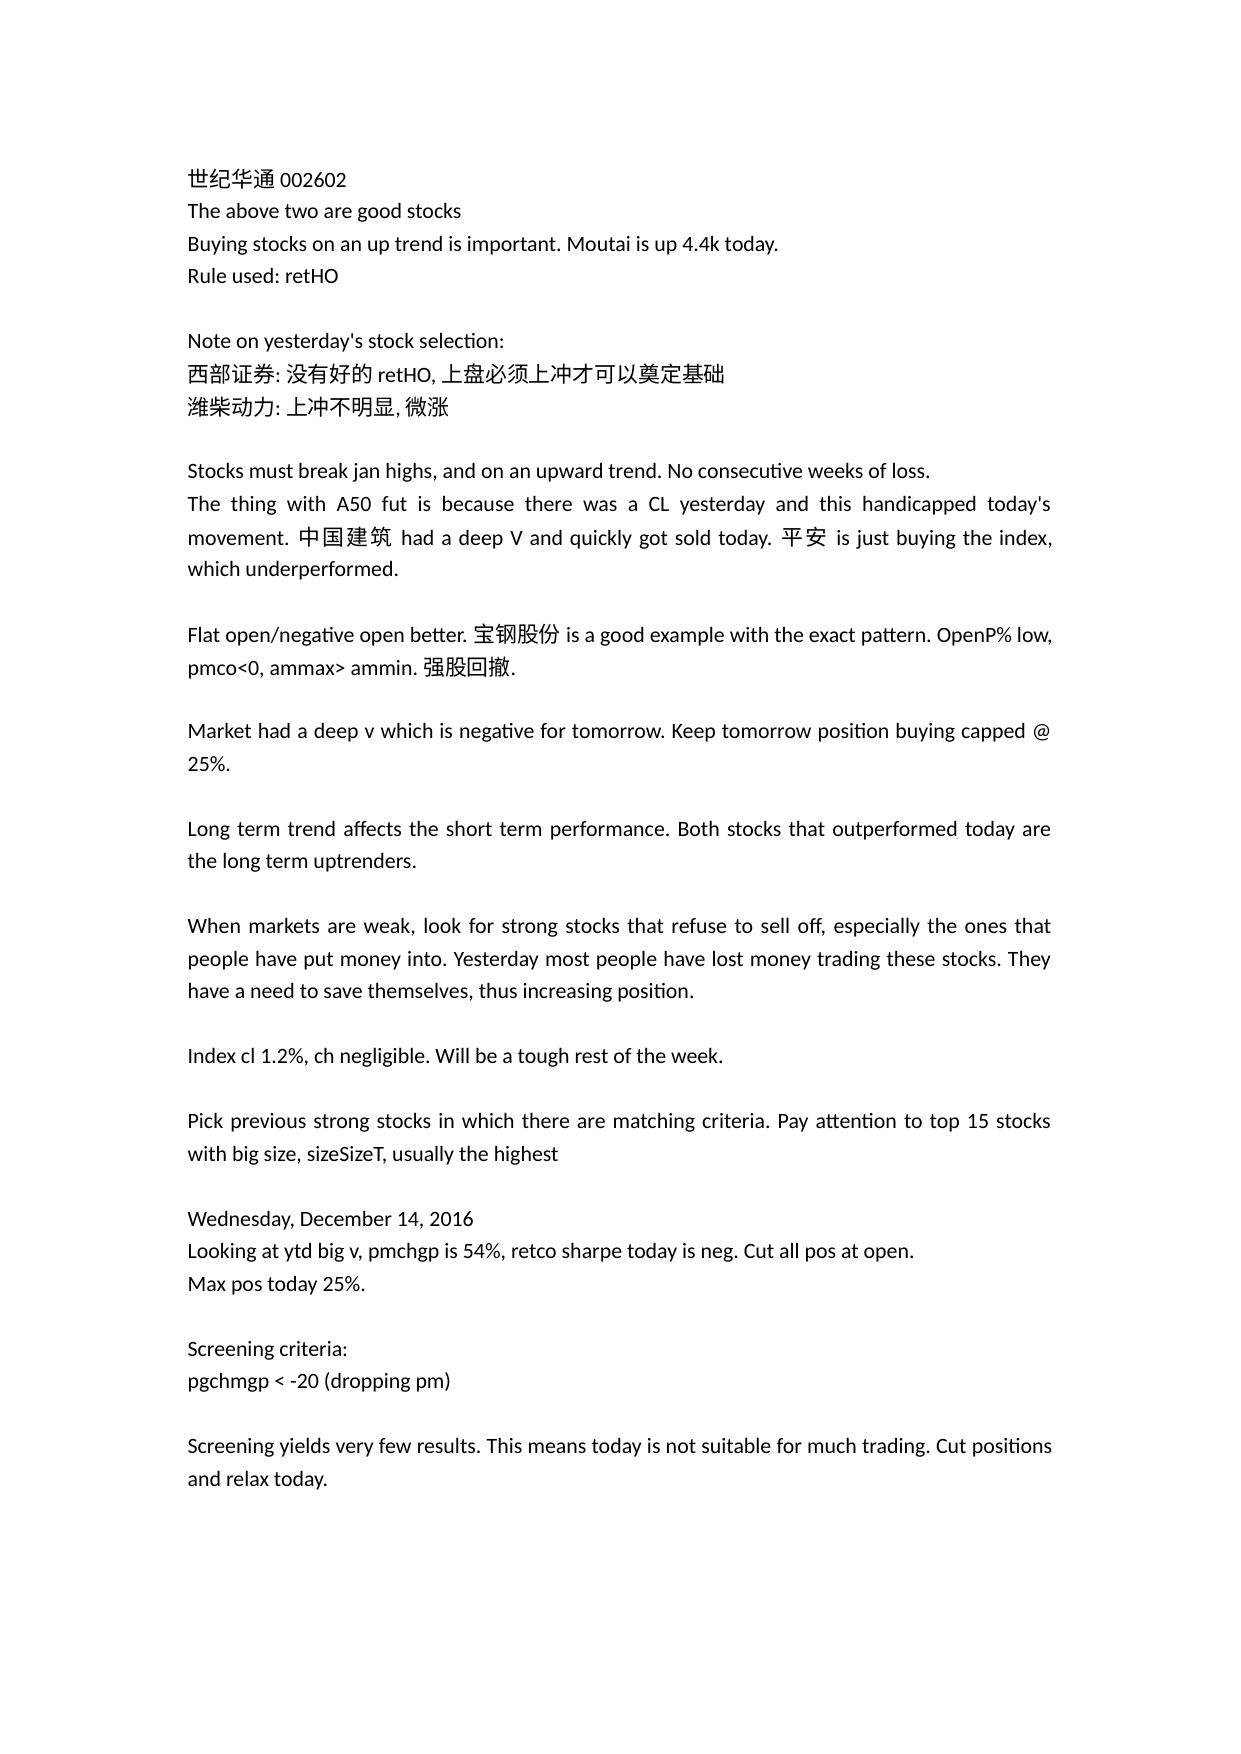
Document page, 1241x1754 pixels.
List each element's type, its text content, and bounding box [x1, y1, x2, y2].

text Stocks must break jan highs, and on an upward trend. No consecutive weeks of loss. [187, 454, 1053, 487]
text The above two are good stocks [187, 194, 1053, 227]
text 世纪华通 002602 [187, 162, 1053, 194]
text Market had a deep v which is negative for tomorrow. Keep tomorrow position buying capped @ 25%. [187, 714, 1053, 779]
text Note on yesterday's stock selection: [187, 324, 1053, 357]
text Pick previous strong stocks in which there are matching criteria. Pay attention to top 15 stocks with big size, sizeSizeT, usually the highest [187, 1104, 1053, 1169]
text Rule used: retHO [187, 259, 1053, 292]
text 潍柴动力: 上冲不明显, 微涨 [187, 389, 1053, 422]
text Wednesday, December 14, 2016 [187, 1202, 1053, 1234]
text Long term trend affects the short term performance. Both stocks that outperformed today are the long term uptrenders. [187, 812, 1053, 877]
text Screening yields very few results. This means today is not suitable for much trading. Cut positions and relax today. [187, 1429, 1053, 1494]
text Buying stocks on an up trend is important. Moutai is up 4.4k today. [187, 227, 1053, 259]
text When markets are weak, look for strong stocks that refuse to sell off, especially the ones that people have put money into. Yesterday most people have lost money trading these stocks. They have a need to save themselves, thus increasing position. [187, 909, 1053, 1007]
text 西部证券: 没有好的retHO, 上盘必须上冲才可以奠定基础 [187, 357, 1053, 389]
text The thing with A50 fut is because there was a CL yesterday and this handicapped today's movement. 中国建筑 had a deep V and quickly got sold today. 平安 is just buying the index, which underperformed. [187, 487, 1053, 584]
text Flat open/negative open better. 宝钢股份 is a good example with the exact pattern. OpenP% low, pmco<0, ammax> ammin. 强股回撤. [187, 617, 1053, 682]
text Looking at ytd big v, pmchgp is 54%, retco sharpe today is neg. Cut all pos at open. [187, 1234, 1053, 1267]
text pgchmgp < -20 (dropping pm) [187, 1364, 1053, 1397]
text Index cl 1.2%, ch negligible. Will be a tough rest of the week. [187, 1039, 1053, 1072]
text Max pos today 25%. [187, 1267, 1053, 1299]
text Screening criteria: [187, 1332, 1053, 1364]
